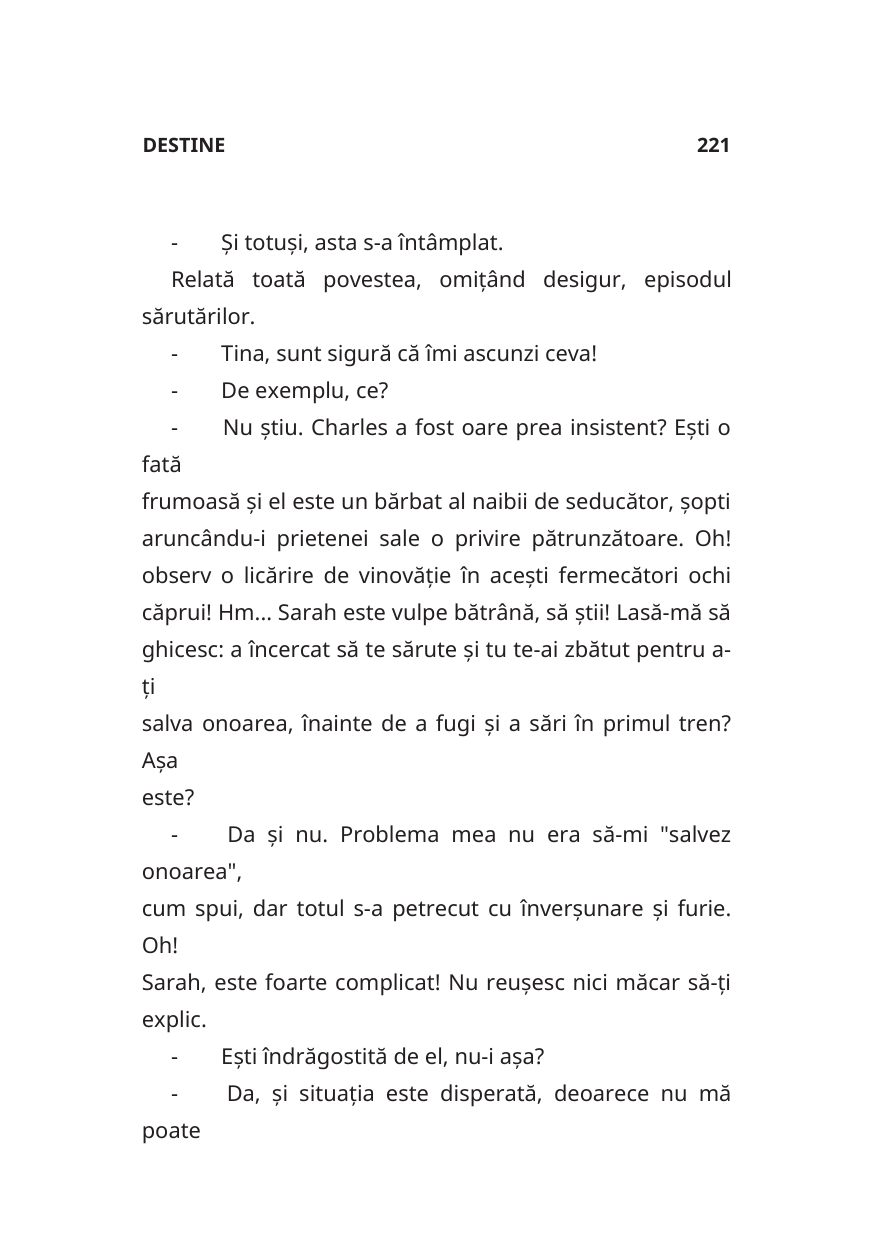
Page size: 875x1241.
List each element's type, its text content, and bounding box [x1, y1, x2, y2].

list Tina, sunt sigură că îmi ascunzi ceva! [142, 332, 734, 369]
list Da şi nu. Problema mea nu era să-mi "salvez onoarea", cum spui, dar totul s-a petrecut cu înverşunare şi furie. Oh! Sarah, este foarte complicat! Nu reuşesc nici măcar să-ţi explic. [142, 813, 732, 1035]
list Şi totuşi, asta s-a întâmplat. [142, 221, 734, 258]
text Relată toată povestea, omiţând desigur, episodul sărutărilor. [142, 258, 732, 332]
list Nu ştiu. Charles a fost oare prea insistent? Eşti o fată frumoasă şi el este un bărbat al naibii de seducător, şopti aruncându-i prietenei sale o privire pătrunzătoare. Oh! observ o licărire de vinovăţie în aceşti fermecători ochi căprui! Hm... Sarah este vulpe bătrână, să ştii! Lasă-mă să ghicesc: a încercat să te sărute şi tu te-ai zbătut pentru a-ţi salva onoarea, înainte de a fugi şi a sări în primul tren? Aşa este? [142, 406, 732, 813]
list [142, 1072, 732, 1146]
list Eşti îndrăgostită de el, nu-i aşa? [142, 1035, 734, 1072]
list De exemplu, ce? [142, 369, 734, 406]
